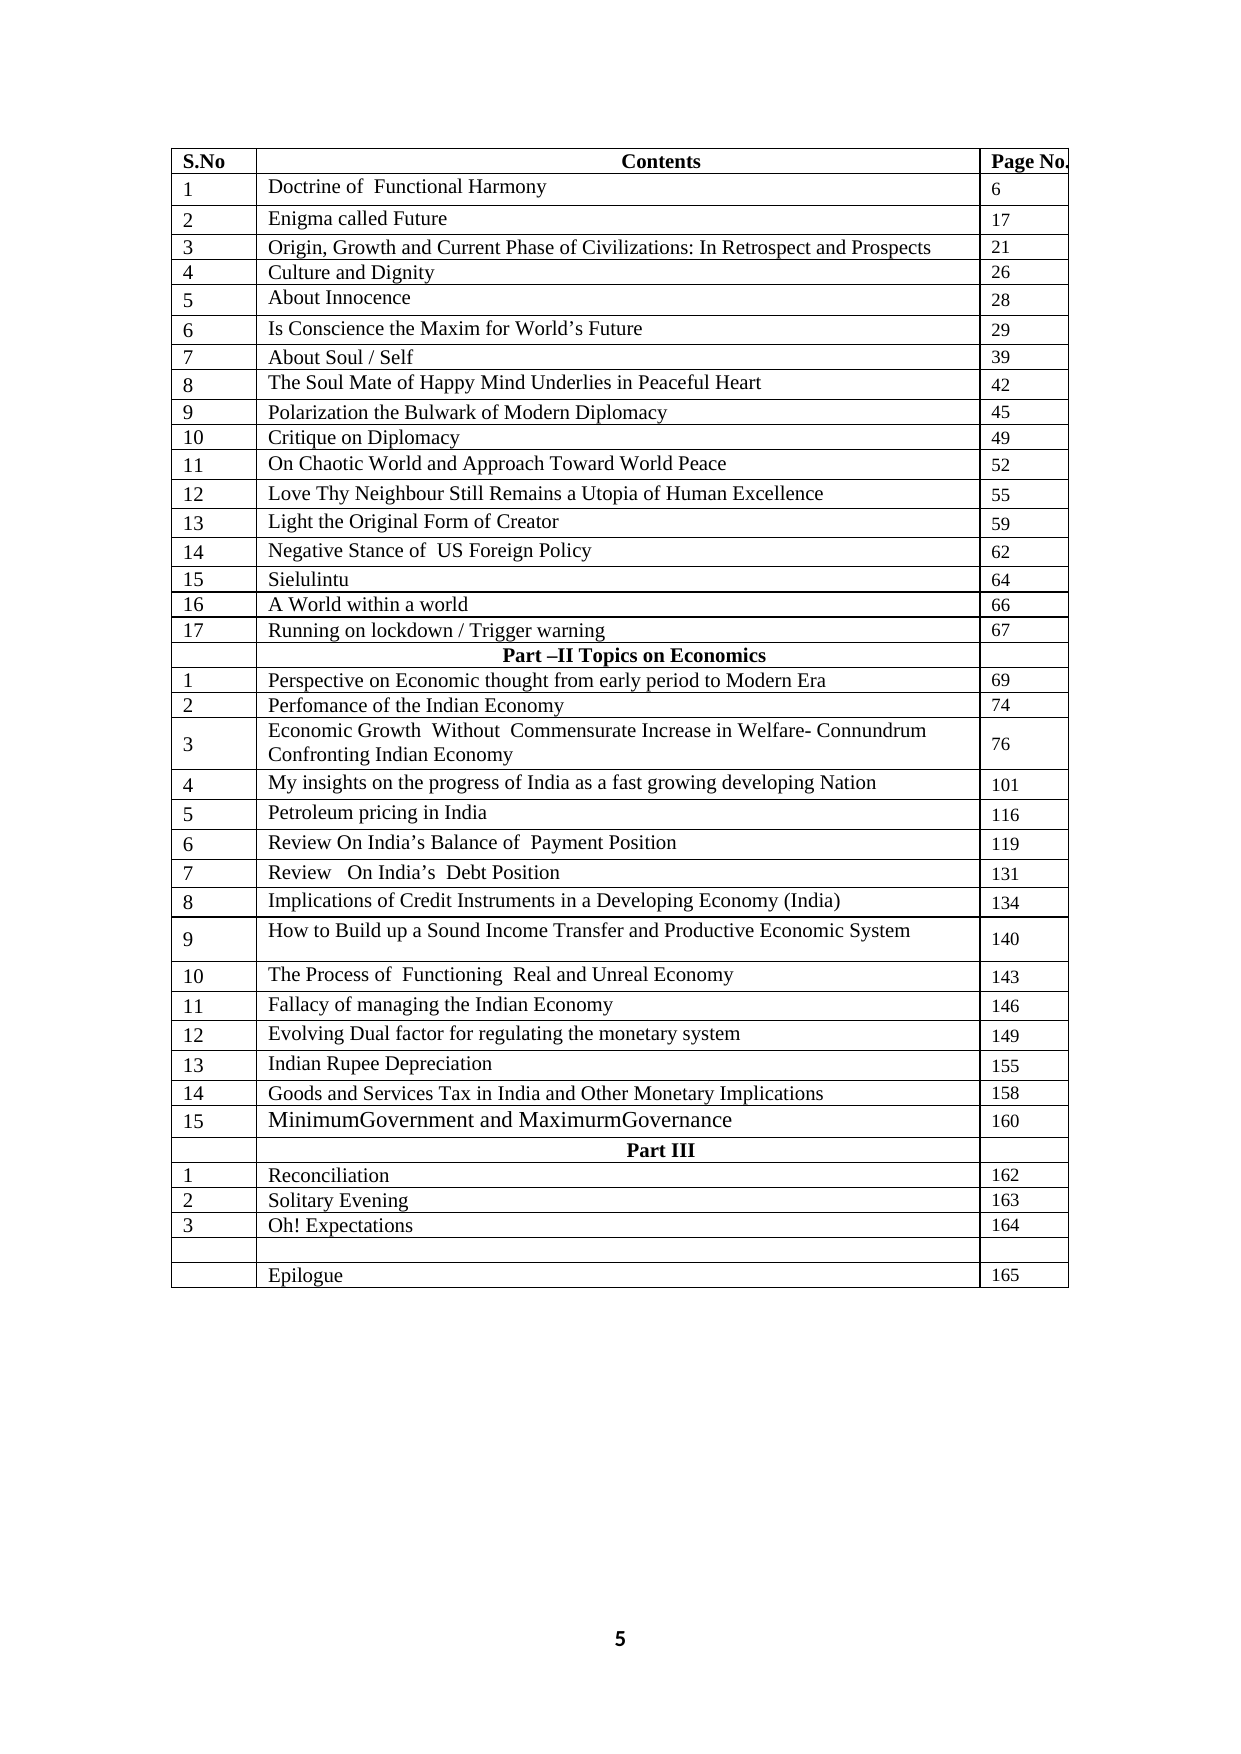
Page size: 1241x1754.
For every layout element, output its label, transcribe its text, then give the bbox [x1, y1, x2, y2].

table_cell Running on lockdown / Trigger warning [257, 618, 979, 642]
table_cell 1 [172, 668, 256, 692]
table_cell 17 [981, 206, 1068, 234]
table_cell 11 [172, 992, 256, 1020]
table_cell 5 [172, 285, 256, 314]
table_cell 3 [172, 235, 256, 259]
table_cell Perfomance of the Indian Economy [257, 693, 979, 717]
table_cell Reconciliation [257, 1163, 979, 1187]
table_cell 162 [981, 1163, 1068, 1187]
table_cell 158 [981, 1081, 1068, 1105]
table_cell 59 [981, 509, 1068, 537]
table_cell 131 [981, 860, 1068, 887]
table_cell 29 [981, 316, 1068, 344]
table_cell Implications of Credit Instruments in a Developing Economy (India) [257, 888, 979, 916]
table_cell 143 [981, 962, 1068, 991]
table_cell 116 [981, 800, 1068, 829]
table_cell Sielulintu [257, 567, 979, 591]
table_cell 7 [172, 345, 256, 369]
table_cell 2 [172, 1188, 256, 1212]
table_cell How to Build up a Sound Income Transfer and Productive Economic System [257, 918, 979, 961]
table_cell 13 [172, 1051, 256, 1080]
table_cell 9 [172, 400, 256, 424]
table_cell About Innocence [257, 285, 979, 314]
table_cell 165 [981, 1263, 1068, 1287]
table_cell Love Thy Neighbour Still Remains a Utopia of Human Excellence [257, 480, 979, 508]
table_cell [172, 643, 256, 667]
table_cell 6 [172, 830, 256, 858]
table_cell Evolving Dual factor for regulating the monetary system [257, 1021, 979, 1050]
table_cell 67 [981, 618, 1068, 642]
table_cell 1 [172, 1163, 256, 1187]
table_cell 5 [172, 800, 256, 829]
table_cell Negative Stance of US Foreign Policy [257, 538, 979, 566]
table_cell 119 [981, 830, 1068, 858]
table_cell 15 [172, 567, 256, 591]
table_cell 8 [172, 888, 256, 916]
table_cell 9 [172, 918, 256, 961]
table_cell 69 [981, 668, 1068, 692]
table_cell Origin, Growth and Current Phase of Civilizations: In Retrospect and Prospects [257, 235, 979, 259]
table_cell The Process of Functioning Real and Unreal Economy [257, 962, 979, 991]
table_cell 21 [981, 235, 1068, 259]
table_cell 55 [981, 480, 1068, 508]
table_cell 146 [981, 992, 1068, 1020]
table_cell [172, 1138, 256, 1162]
table_cell 149 [981, 1021, 1068, 1050]
table_cell Petroleum pricing in India [257, 800, 979, 829]
table_cell 4 [172, 770, 256, 799]
table_header S.No [172, 149, 256, 173]
table_cell 17 [172, 618, 256, 642]
table_cell 76 [981, 718, 1068, 769]
table_cell 14 [172, 1081, 256, 1105]
table_cell 66 [981, 593, 1068, 616]
table_cell 2 [172, 693, 256, 717]
table_cell 12 [172, 480, 256, 508]
table_cell 3 [172, 718, 256, 769]
table_cell 4 [172, 260, 256, 284]
table_cell 11 [172, 450, 256, 479]
table_cell 6 [172, 316, 256, 344]
table_cell 14 [172, 538, 256, 566]
table_cell [172, 1238, 256, 1262]
table_cell 1 [172, 174, 256, 204]
table_cell 155 [981, 1051, 1068, 1080]
table_header Page No. [981, 149, 1068, 173]
table_cell 52 [981, 450, 1068, 479]
table_cell 42 [981, 370, 1068, 399]
table_cell Is Conscience the Maxim for World’s Future [257, 316, 979, 344]
table_cell 16 [172, 593, 256, 616]
table_cell 74 [981, 693, 1068, 717]
table_cell On Chaotic World and Approach Toward World Peace [257, 450, 979, 479]
table_cell Review On India’s Balance of Payment Position [257, 830, 979, 858]
table_cell Solitary Evening [257, 1188, 979, 1212]
table_cell 163 [981, 1188, 1068, 1212]
table_cell [981, 1238, 1068, 1262]
table_cell 39 [981, 345, 1068, 369]
table_cell 64 [981, 567, 1068, 591]
table_cell 6 [981, 174, 1068, 204]
table_cell 10 [172, 962, 256, 991]
table_cell 140 [981, 918, 1068, 961]
table_cell 134 [981, 888, 1068, 916]
table_cell MinimumGovernment and MaximurmGovernance [257, 1106, 979, 1137]
table_cell Part III [257, 1138, 979, 1162]
table_cell A World within a world [257, 593, 979, 616]
table_cell Polarization the Bulwark of Modern Diplomacy [257, 400, 979, 424]
table_cell 8 [172, 370, 256, 399]
table_header Contents [257, 149, 979, 173]
table_cell Goods and Services Tax in India and Other Monetary Implications [257, 1081, 979, 1105]
table_cell 164 [981, 1213, 1068, 1237]
table_cell 45 [981, 400, 1068, 424]
table_cell 12 [172, 1021, 256, 1050]
table_cell The Soul Mate of Happy Mind Underlies in Peaceful Heart [257, 370, 979, 399]
table_cell Culture and Dignity [257, 260, 979, 284]
table_cell 10 [172, 425, 256, 449]
table_cell Enigma called Future [257, 206, 979, 234]
table_cell [981, 643, 1068, 667]
table_cell Epilogue [257, 1263, 979, 1287]
table_cell 3 [172, 1213, 256, 1237]
table_cell Perspective on Economic thought from early period to Modern Era [257, 668, 979, 692]
table_cell [172, 1263, 256, 1287]
table_cell 28 [981, 285, 1068, 314]
table_cell Review On India’s Debt Position [257, 860, 979, 887]
table_cell 160 [981, 1106, 1068, 1137]
table_cell 15 [172, 1106, 256, 1137]
table_cell Oh! Expectations [257, 1213, 979, 1237]
table_cell Critique on Diplomacy [257, 425, 979, 449]
table_cell Fallacy of managing the Indian Economy [257, 992, 979, 1020]
table_cell About Soul / Self [257, 345, 979, 369]
table_cell [257, 1238, 979, 1262]
table_cell Indian Rupee Depreciation [257, 1051, 979, 1080]
table_cell My insights on the progress of India as a fast growing developing Nation [257, 770, 979, 799]
table_cell 101 [981, 770, 1068, 799]
table_cell 49 [981, 425, 1068, 449]
table_cell 2 [172, 206, 256, 234]
table_cell [981, 1138, 1068, 1162]
table_cell 62 [981, 538, 1068, 566]
table_cell Economic Growth Without Commensurate Increase in Welfare- Connundrum Confronting Indian Economy [257, 718, 979, 769]
table_cell Light the Original Form of Creator [257, 509, 979, 537]
table_cell 7 [172, 860, 256, 887]
table_cell 26 [981, 260, 1068, 284]
table_cell 13 [172, 509, 256, 537]
table_cell Part –II Topics on Economics [257, 643, 979, 667]
table_cell Doctrine of Functional Harmony [257, 174, 979, 204]
